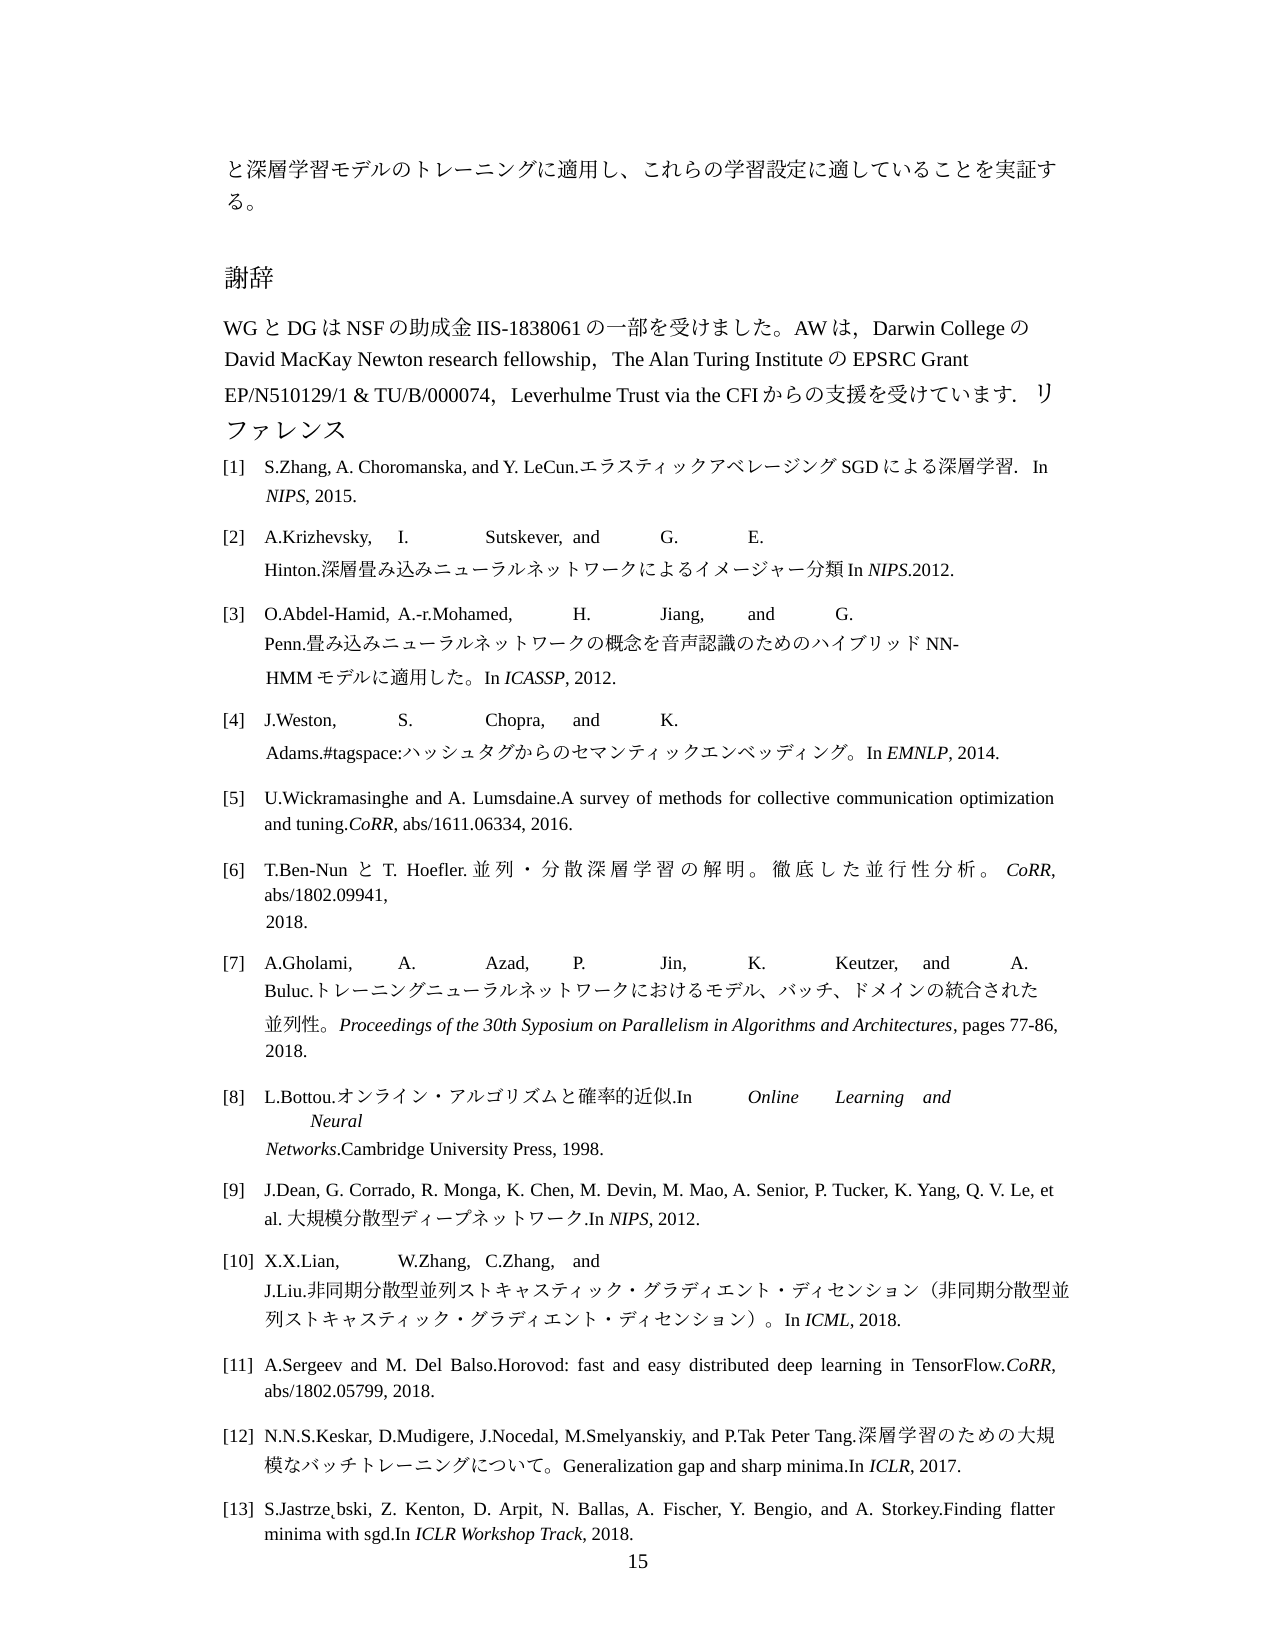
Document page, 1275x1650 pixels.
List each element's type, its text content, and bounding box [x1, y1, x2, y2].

list X.X.Lian, W.Zhang, C.Zhang, and [223, 1250, 1056, 1272]
text Hinton.深層畳み込みニューラルネットワークによるイメージャー分類In NIPS.2012. [264, 554, 1072, 581]
list U.Wickramasinghe and A. Lumsdaine.A survey of methods for collective communication optimization and tuning.CoRR, abs/1611.06334, 2016. [223, 787, 1056, 835]
list A.Gholami, A. Azad, P. Jin, K. Keutzer, and A. Buluc.トレーニングニューラルネットワークにおけるモデル、バッチ、ドメインの統合された [223, 952, 1056, 1003]
list N.N.S.Keskar, D.Mudigere, J.Nocedal, M.Smelyanskiy, and P.Tak Peter Tang.深層学習のための大規模なバッチトレーニングについて。Generalization gap and sharp minima.In ICLR, 2017. [223, 1421, 1056, 1478]
list L.Bottou.オンライン・アルゴリズムと確率的近似.In Online Learning and Neural [223, 1081, 1056, 1132]
text J.Liu.非同期分散型並列ストキャスティック・グラディエント・ディセンション（非同期分散型並列ストキャスティック・グラディエント・ディセンション）。In ICML, 2018. [264, 1275, 1072, 1332]
list S.Zhang, A. Choromanska, and Y. LeCun.エラスティックアベレージングSGDによる深層学習．In [223, 452, 1056, 479]
list S.Jastrze˛bski, Z. Kenton, D. Arpit, N. Ballas, A. Fischer, Y. Bengio, and A. Storkey.Finding flatter minima with sgd.In ICLR Workshop Track, 2018. [223, 1497, 1056, 1545]
text 2018. [266, 911, 1056, 933]
text NIPS, 2015. [266, 485, 1056, 507]
subtitle WGとDGはNSFの助成金IIS-1838061の一部を受けました。AWは，Darwin CollegeのDavid MacKay Newton research fellowship，The Alan Turing InstituteのEPSRC Grant EP/N510129/1 & TU/B/000074，Leverhulme Trust via the CFIからの支援を受けています．リファレンス [223, 311, 1060, 447]
list J.Dean, G. Corrado, R. Monga, K. Chen, M. Devin, M. Mao, A. Senior, P. Tucker, K. Yang, Q. V. Le, et al. 大規模分散型ディープネットワーク.In NIPS, 2012. [223, 1179, 1056, 1230]
text Penn.畳み込みニューラルネットワークの概念を音声認識のためのハイブリッドNN- [264, 629, 1072, 656]
list J.Weston, S. Chopra, and K. [223, 709, 1056, 731]
text Adams.#tagspace:ハッシュタグからのセマンティックエンベッディング。In EMNLP, 2014. [266, 738, 1056, 765]
list A.Krizhevsky, I. Sutskever, and G. E. [223, 526, 1056, 548]
text HMMモデルに適用した。In ICASSP, 2012. [266, 663, 1056, 690]
list T.Ben-NunとT. Hoefler.並列・分散深層学習の解明。徹底した並行性分析。CoRR, abs/1802.09941, [223, 854, 1056, 905]
text Networks.Cambridge University Press, 1998. [266, 1138, 1056, 1160]
text 並列性。Proceedings of the 30th Syposium on Parallelism in Algorithms and Architectures, pages 77-86, 2018. [264, 1009, 1072, 1062]
subtitle 謝辞 [224, 259, 1072, 294]
list A.Sergeev and M. Del Balso.Horovod: fast and easy distributed deep learning in TensorFlow.CoRR, abs/1802.05799, 2018. [223, 1354, 1056, 1402]
list O.Abdel-Hamid, A.-r.Mohamed, H. Jiang, and G. [223, 603, 1056, 625]
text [225, 153, 1060, 216]
